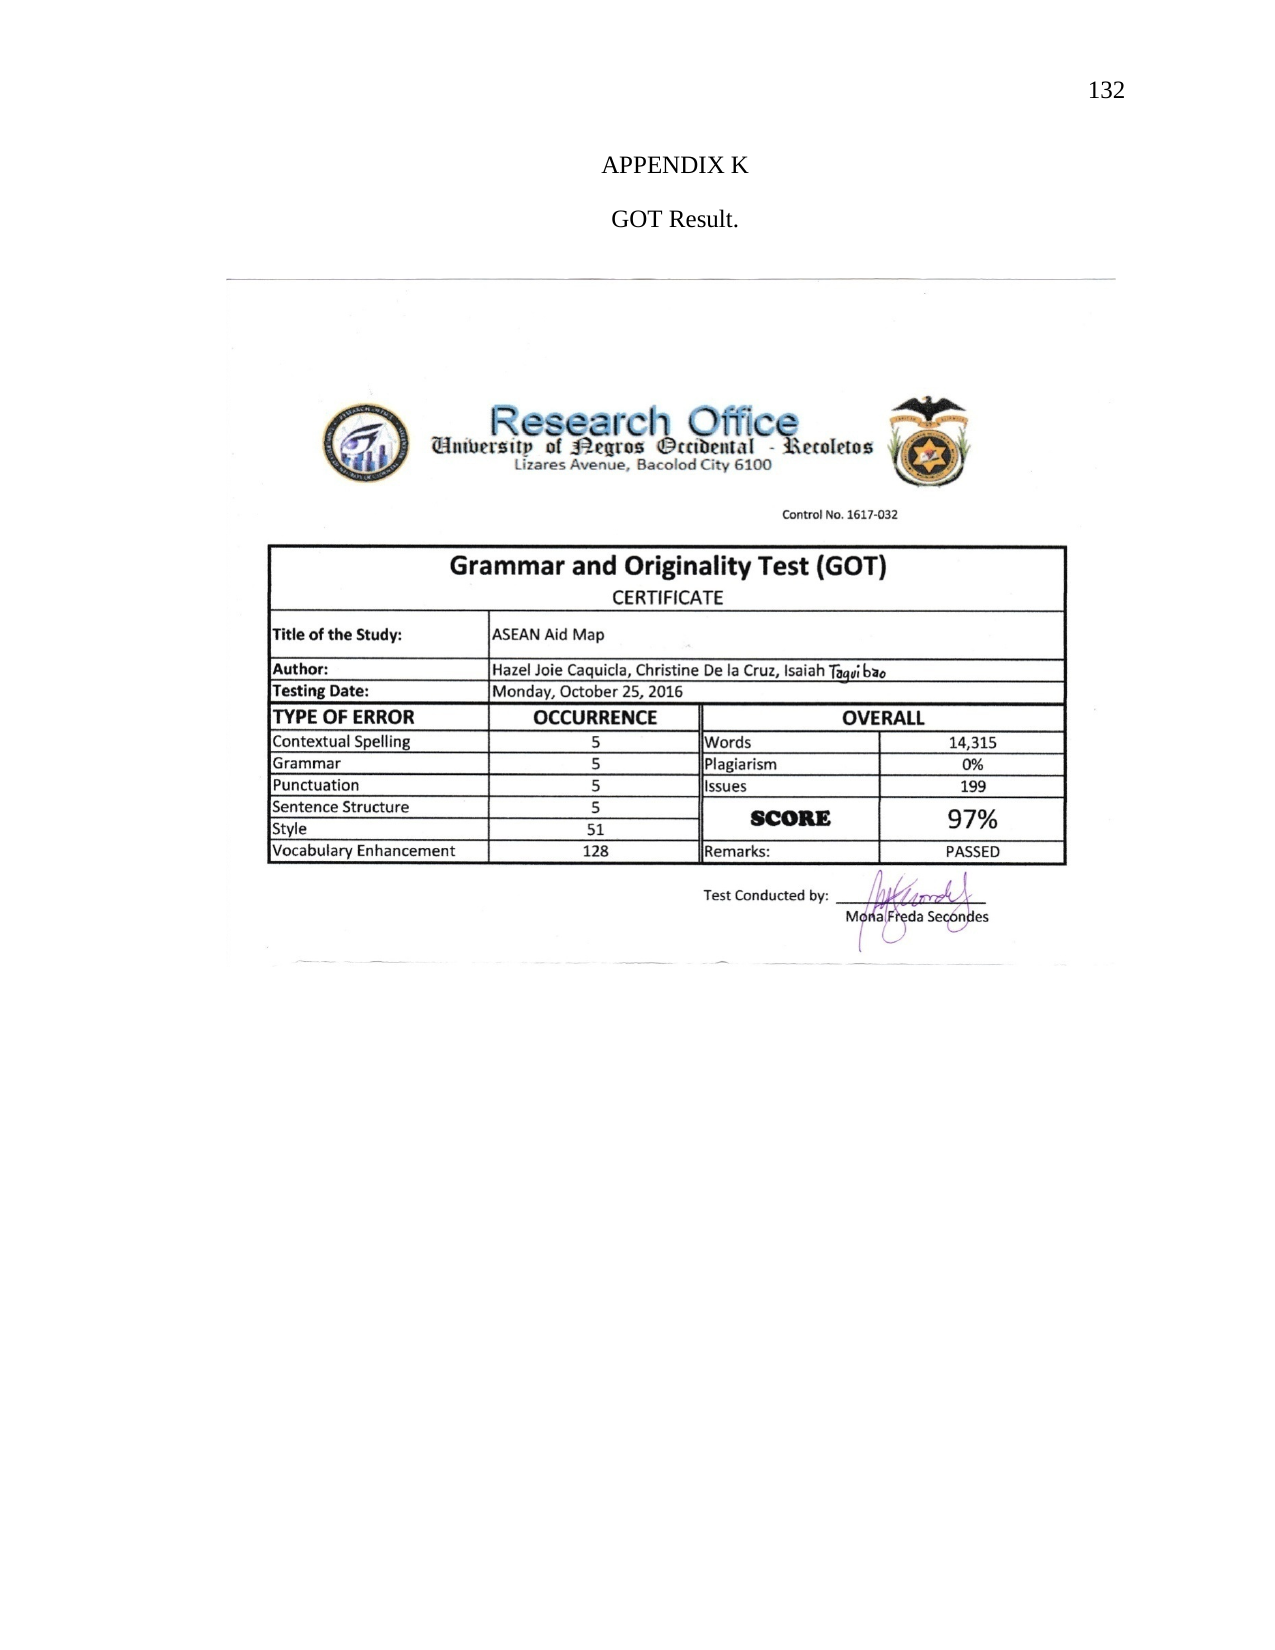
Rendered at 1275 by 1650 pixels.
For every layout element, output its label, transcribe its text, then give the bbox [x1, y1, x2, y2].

picture [225, 278, 1116, 965]
text APPENDIX K [225, 150, 1125, 179]
text GOT Result. [225, 204, 1125, 232]
